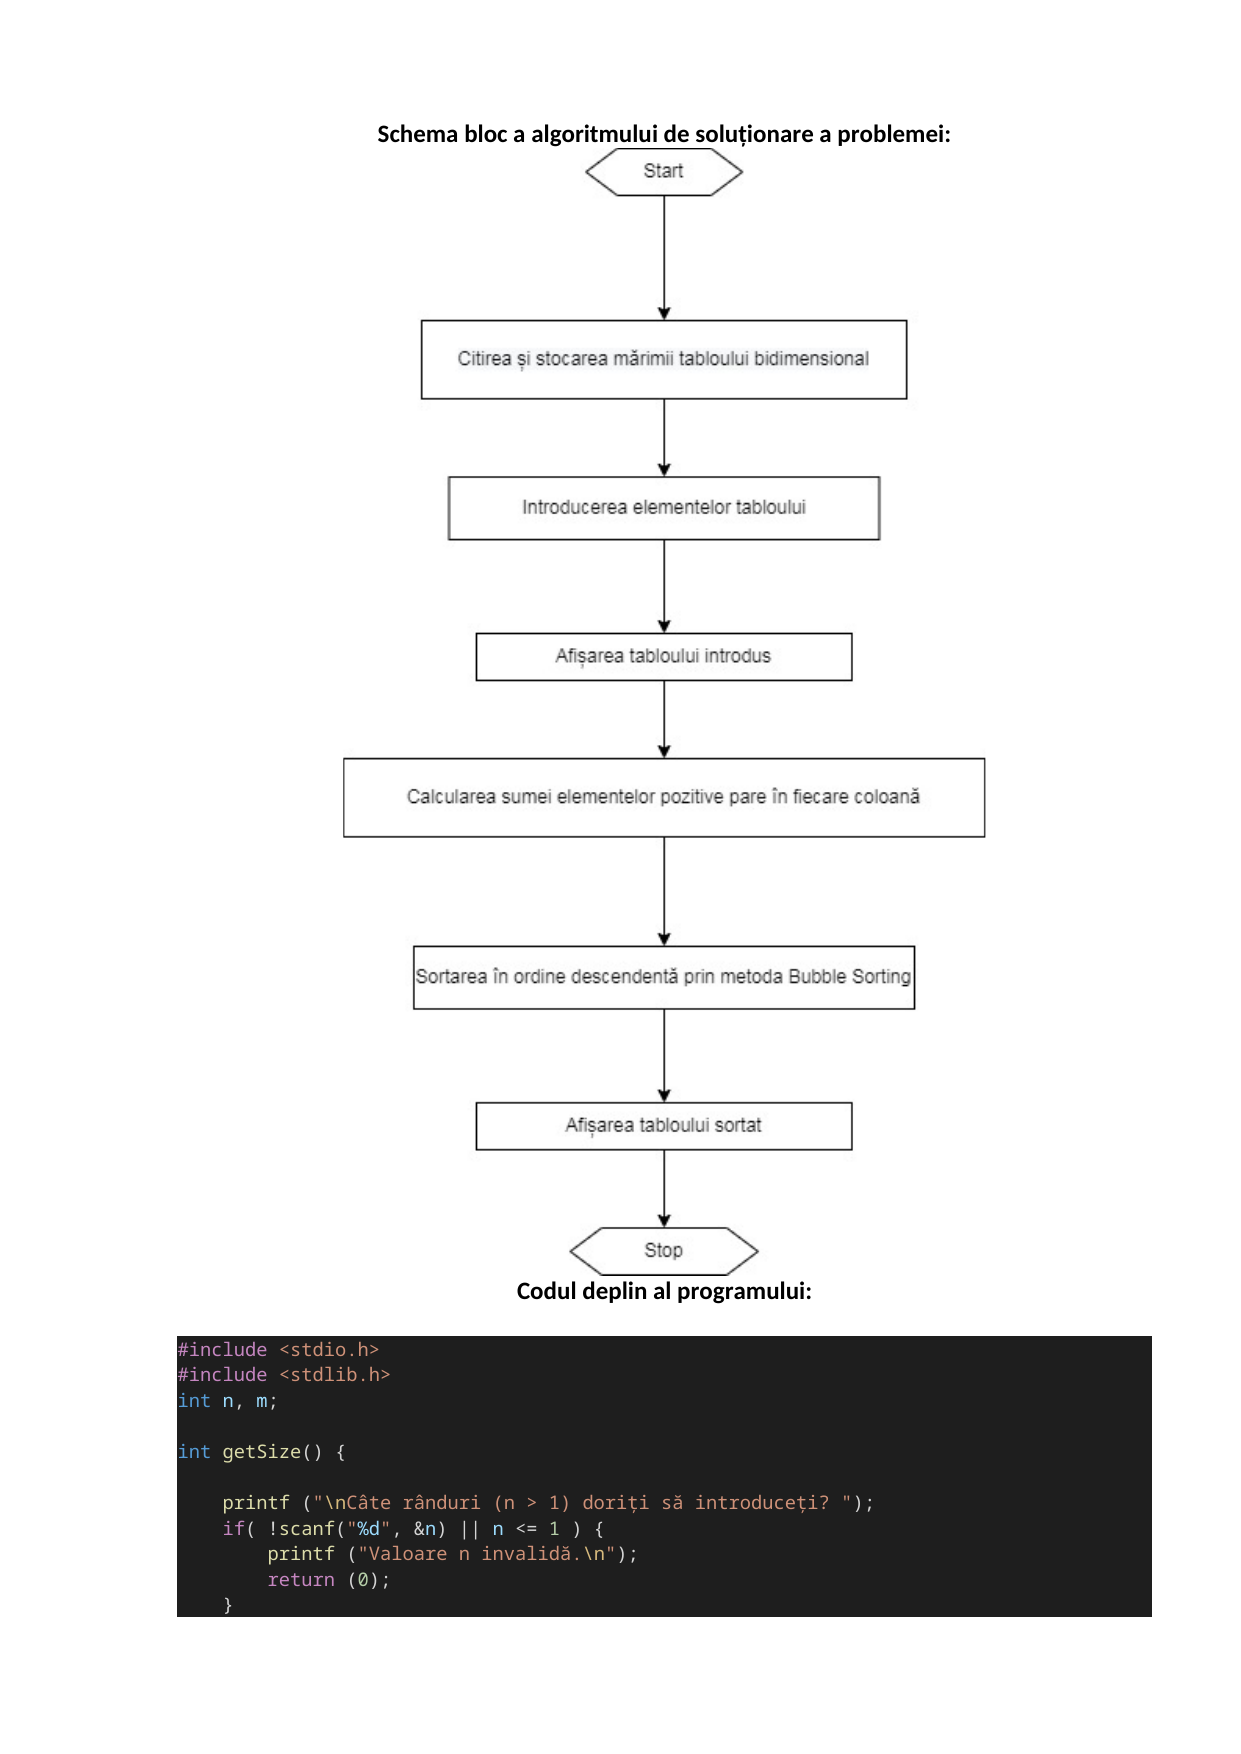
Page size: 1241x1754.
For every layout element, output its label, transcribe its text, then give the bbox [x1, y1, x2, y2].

text if( !scanf("%d", &n) || n <= 1 ) { [177, 1515, 1152, 1540]
text #include <stdio.h> [177, 1336, 1152, 1362]
text int getSize() { [177, 1438, 1152, 1464]
text } [177, 1591, 1152, 1617]
text int n, m; [177, 1387, 1152, 1413]
text printf ("Valoare n invalidă.\n"); [177, 1540, 1152, 1566]
text printf ("\nCâte rânduri (n > 1) doriți să introduceți? "); [177, 1489, 1152, 1515]
text Codul deplin al programului: [177, 1275, 1152, 1306]
picture [343, 148, 986, 1276]
text #include <stdlib.h> [177, 1362, 1152, 1387]
text Schema bloc a algoritmului de soluționare a problemei: [177, 118, 1152, 149]
text return (0); [177, 1566, 1152, 1591]
